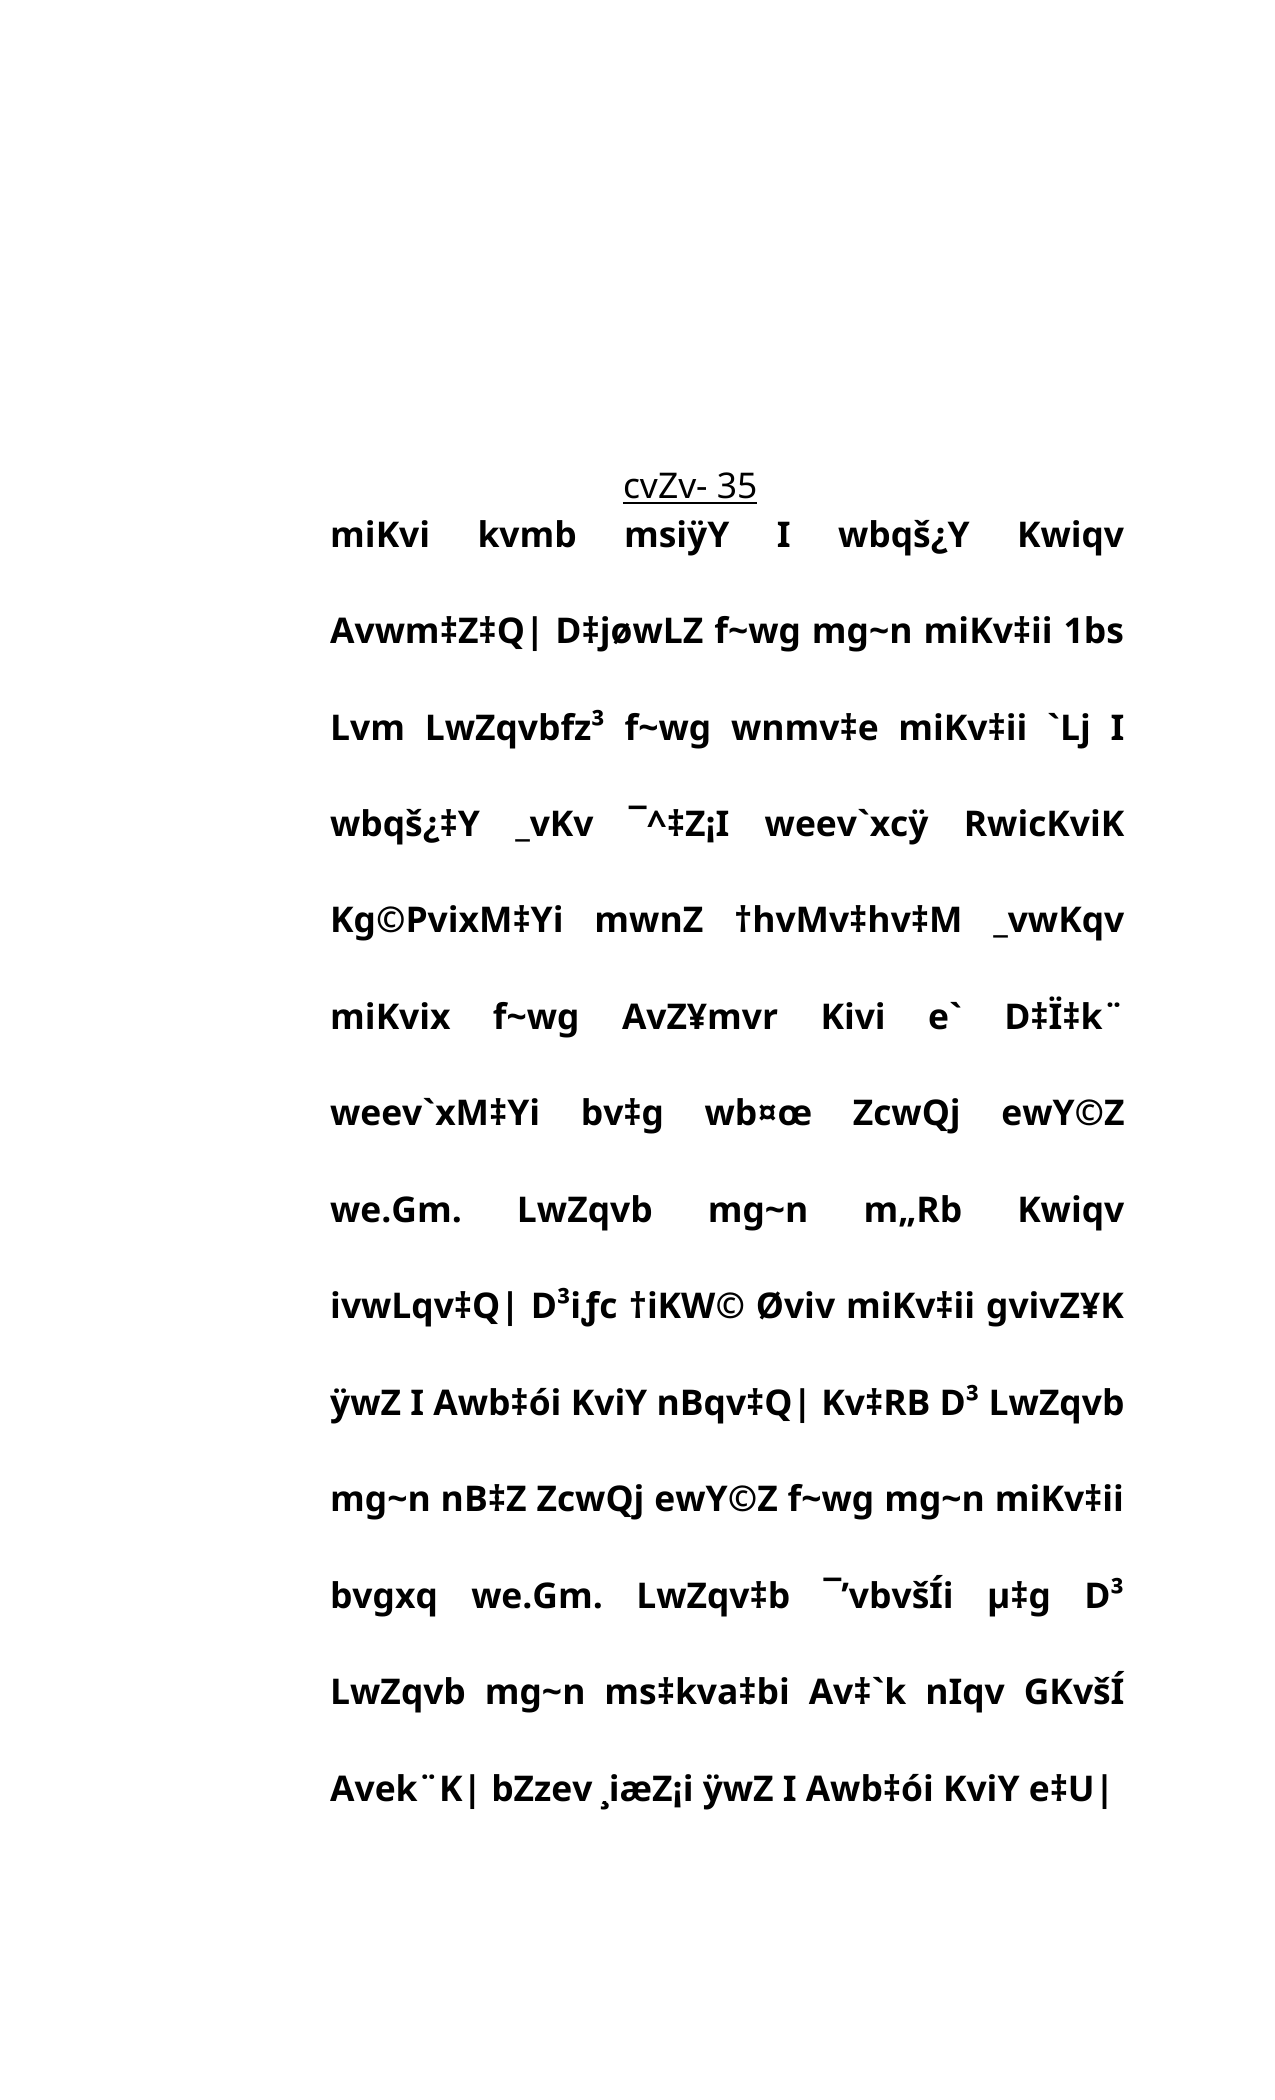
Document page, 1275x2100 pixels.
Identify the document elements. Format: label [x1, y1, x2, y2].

list [292, 509, 1125, 1811]
